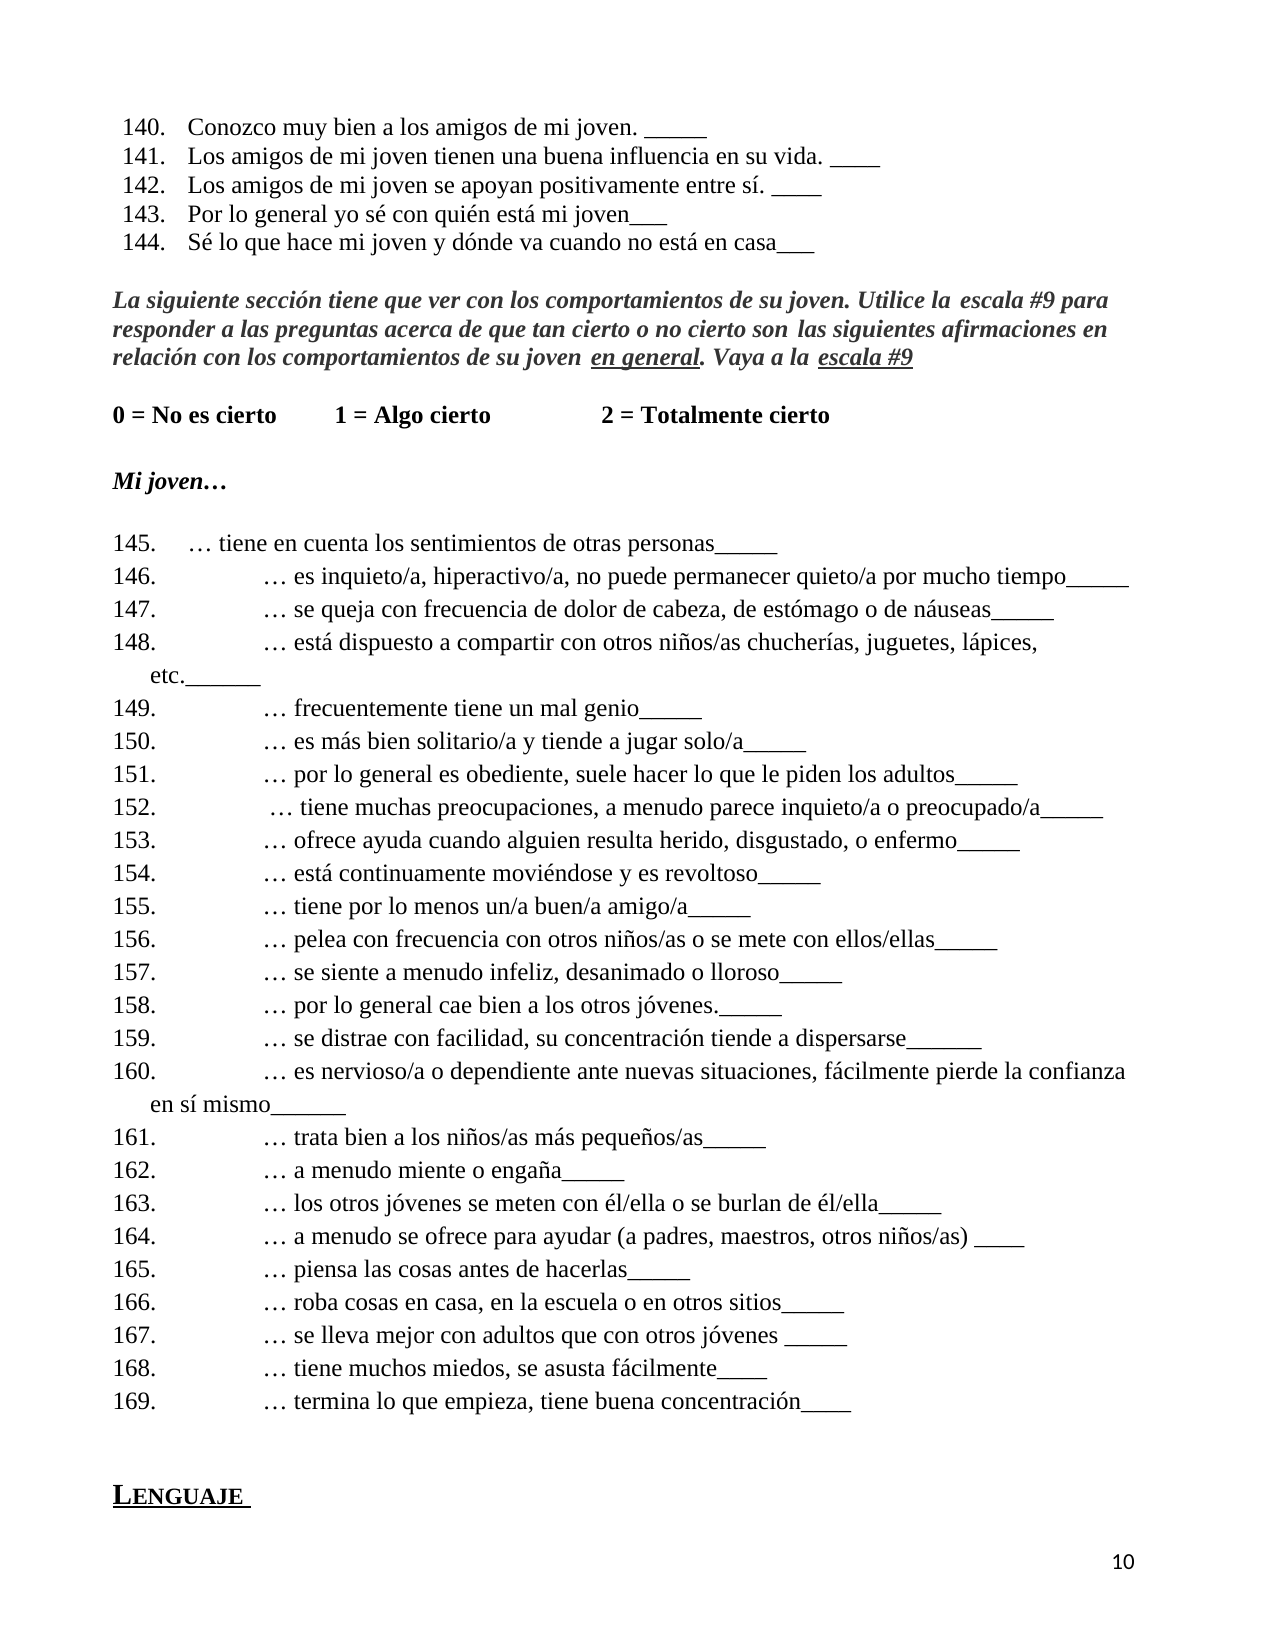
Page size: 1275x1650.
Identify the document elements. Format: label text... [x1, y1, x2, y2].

list … a menudo miente o engaña_____ [112, 1155, 1134, 1184]
list Por lo general yo sé con quién está mi joven___ [122, 199, 1134, 227]
list Los amigos de mi joven se apoyan positivamente entre sí. ____ [122, 170, 1134, 199]
list … tiene en cuenta los sentimientos de otras personas_____ [112, 528, 1134, 557]
list … trata bien a los niños/as más pequeños/as_____ [112, 1122, 1134, 1151]
list … está dispuesto a compartir con otros niños/as chucherías, juguetes, lápices, etc.______ [112, 627, 1134, 689]
text Mi joven… [112, 466, 1134, 495]
list … está continuamente moviéndose y es revoltoso_____ [112, 858, 1134, 887]
list … termina lo que empieza, tiene buena concentración____ [112, 1386, 1134, 1415]
list … por lo general cae bien a los otros jóvenes._____ [112, 990, 1134, 1019]
list Sé lo que hace mi joven y dónde va cuando no está en casa___ [122, 227, 1134, 256]
list … se distrae con facilidad, su concentración tiende a dispersarse______ [112, 1023, 1134, 1052]
text Lenguaje [112, 1477, 1134, 1510]
list … tiene por lo menos un/a buen/a amigo/a_____ [112, 891, 1134, 920]
list … tiene muchos miedos, se asusta fácilmente____ [112, 1353, 1134, 1382]
list … se lleva mejor con adultos que con otros jóvenes _____ [112, 1320, 1134, 1349]
list Los amigos de mi joven tienen una buena influencia en su vida. ____ [122, 141, 1134, 170]
text La siguiente sección tiene que ver con los comportamientos de su joven. Utilice la escala #9 para responder a las preguntas acerca de que tan cierto o no cierto son las siguientes afirmaciones en relación con los comportamientos de su joven en general. Vaya a la escala #9 [112, 285, 1191, 371]
list … a menudo se ofrece para ayudar (a padres, maestros, otros niños/as) ____ [112, 1221, 1134, 1250]
list … frecuentemente tiene un mal genio_____ [112, 693, 1134, 722]
list … pelea con frecuencia con otros niños/as o se mete con ellos/ellas_____ [112, 924, 1134, 953]
list … es nervioso/a o dependiente ante nuevas situaciones, fácilmente pierde la confianza en sí mismo______ [112, 1056, 1134, 1118]
list Conozco muy bien a los amigos de mi joven. _____ [122, 112, 1134, 141]
list … es más bien solitario/a y tiende a jugar solo/a_____ [112, 726, 1134, 755]
list … los otros jóvenes se meten con él/ella o se burlan de él/ella_____ [112, 1188, 1134, 1217]
list … roba cosas en casa, en la escuela o en otros sitios_____ [112, 1287, 1134, 1316]
list … se queja con frecuencia de dolor de cabeza, de estómago o de náuseas_____ [112, 594, 1134, 623]
list … piensa las cosas antes de hacerlas_____ [112, 1254, 1134, 1283]
list … por lo general es obediente, suele hacer lo que le piden los adultos_____ [112, 759, 1134, 788]
list … es inquieto/a, hiperactivo/a, no puede permanecer quieto/a por mucho tiempo_____ [112, 561, 1134, 589]
list … tiene muchas preocupaciones, a menudo parece inquieto/a o preocupado/a_____ [112, 792, 1134, 821]
list … ofrece ayuda cuando alguien resulta herido, disgustado, o enfermo_____ [112, 825, 1134, 854]
list … se siente a menudo infeliz, desanimado o lloroso_____ [112, 957, 1134, 986]
text 0 = No es cierto 1 = Algo cierto 2 = Totalmente cierto [112, 400, 1134, 429]
